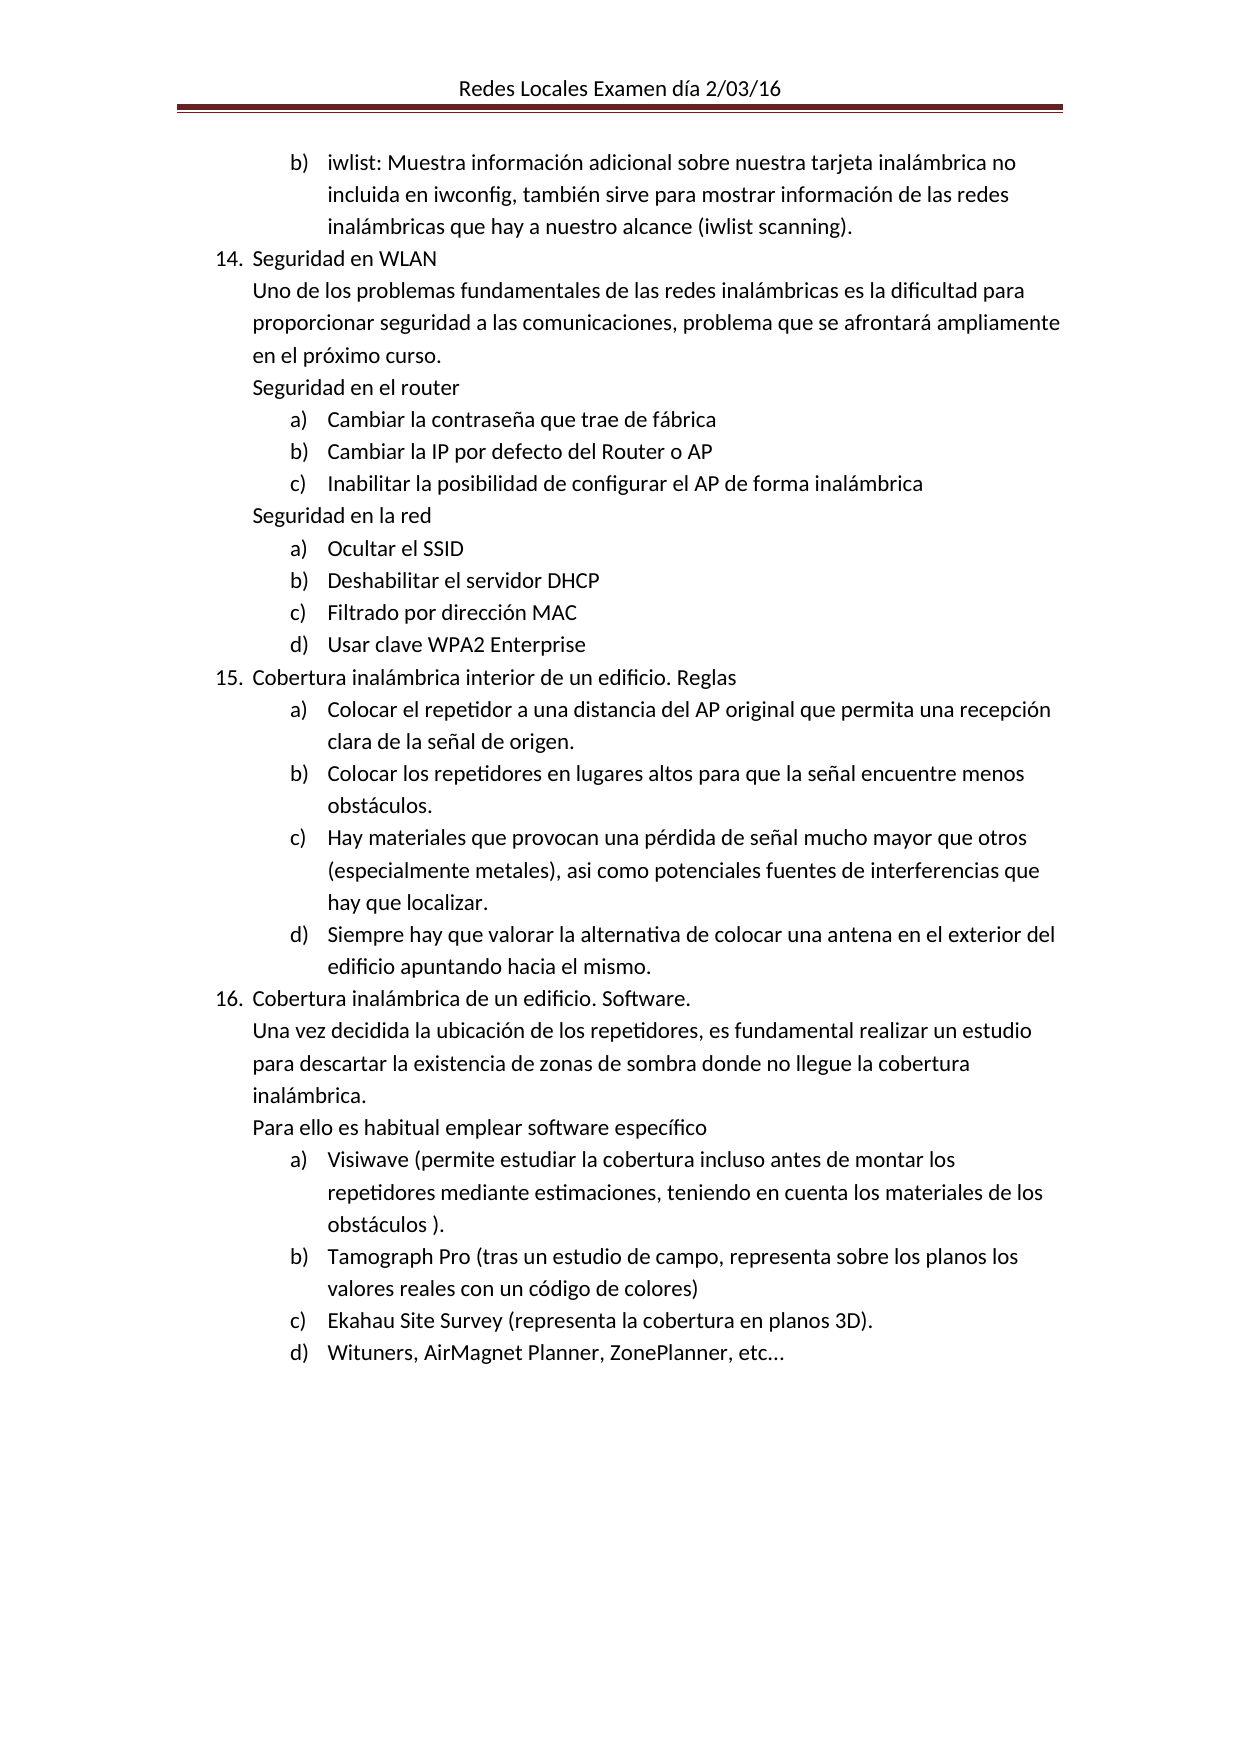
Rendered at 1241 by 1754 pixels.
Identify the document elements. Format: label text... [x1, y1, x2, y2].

list Hay materiales que provocan una pérdida de señal mucho mayor que otros (especialmente metales), asi como potenciales fuentes de interferencias que hay que localizar. [290, 823, 1063, 916]
list Una vez decidida la ubicación de los repetidores, es fundamental realizar un estudio para descartar la existencia de zonas de sombra donde no llegue la cobertura inalámbrica. [252, 1017, 1063, 1109]
list Inabilitar la posibilidad de configurar el AP de forma inalámbrica [290, 469, 1063, 497]
list Usar clave WPA2 Enterprise [290, 630, 1063, 658]
list Colocar los repetidores en lugares altos para que la señal encuentre menos obstáculos. [290, 759, 1063, 819]
list Siempre hay que valorar la alternativa de colocar una antena en el exterior del edificio apuntando hacia el mismo. [290, 920, 1063, 980]
list Ekahau Site Survey (representa la cobertura en planos 3D). [290, 1306, 1063, 1334]
list Wituners, AirMagnet Planner, ZonePlanner, etc... [290, 1338, 1063, 1367]
list Seguridad en la red [252, 502, 1063, 530]
list Visiwave (permite estudiar la cobertura incluso antes de montar los repetidores mediante estimaciones, teniendo en cuenta los materiales de los obstáculos ). [290, 1145, 1063, 1238]
list Seguridad en el router [252, 373, 1063, 401]
list Cambiar la contraseña que trae de fábrica [290, 405, 1063, 433]
list Seguridad en WLAN [215, 244, 1063, 272]
list Tamograph Pro (tras un estudio de campo, representa sobre los planos los valores reales con un código de colores) [290, 1242, 1063, 1302]
list Uno de los problemas fundamentales de las redes inalámbricas es la dificultad para proporcionar seguridad a las comunicaciones, problema que se afrontará ampliamente en el próximo curso. [252, 276, 1063, 369]
list iwlist: Muestra información adicional sobre nuestra tarjeta inalámbrica no incluida en iwconfig, también sirve para mostrar información de las redes inalámbricas que hay a nuestro alcance (iwlist scanning). [290, 148, 1063, 240]
list Filtrado por dirección MAC [290, 598, 1063, 626]
list Cobertura inalámbrica de un edificio. Software. [215, 984, 1063, 1012]
list Cambiar la IP por defecto del Router o AP [290, 437, 1063, 465]
list Deshabilitar el servidor DHCP [290, 566, 1063, 594]
list Colocar el repetidor a una distancia del AP original que permita una recepción clara de la señal de origen. [290, 695, 1063, 755]
list Cobertura inalámbrica interior de un edificio. Reglas [215, 663, 1063, 691]
list Para ello es habitual emplear software específico [252, 1113, 1063, 1141]
list Ocultar el SSID [290, 534, 1063, 562]
